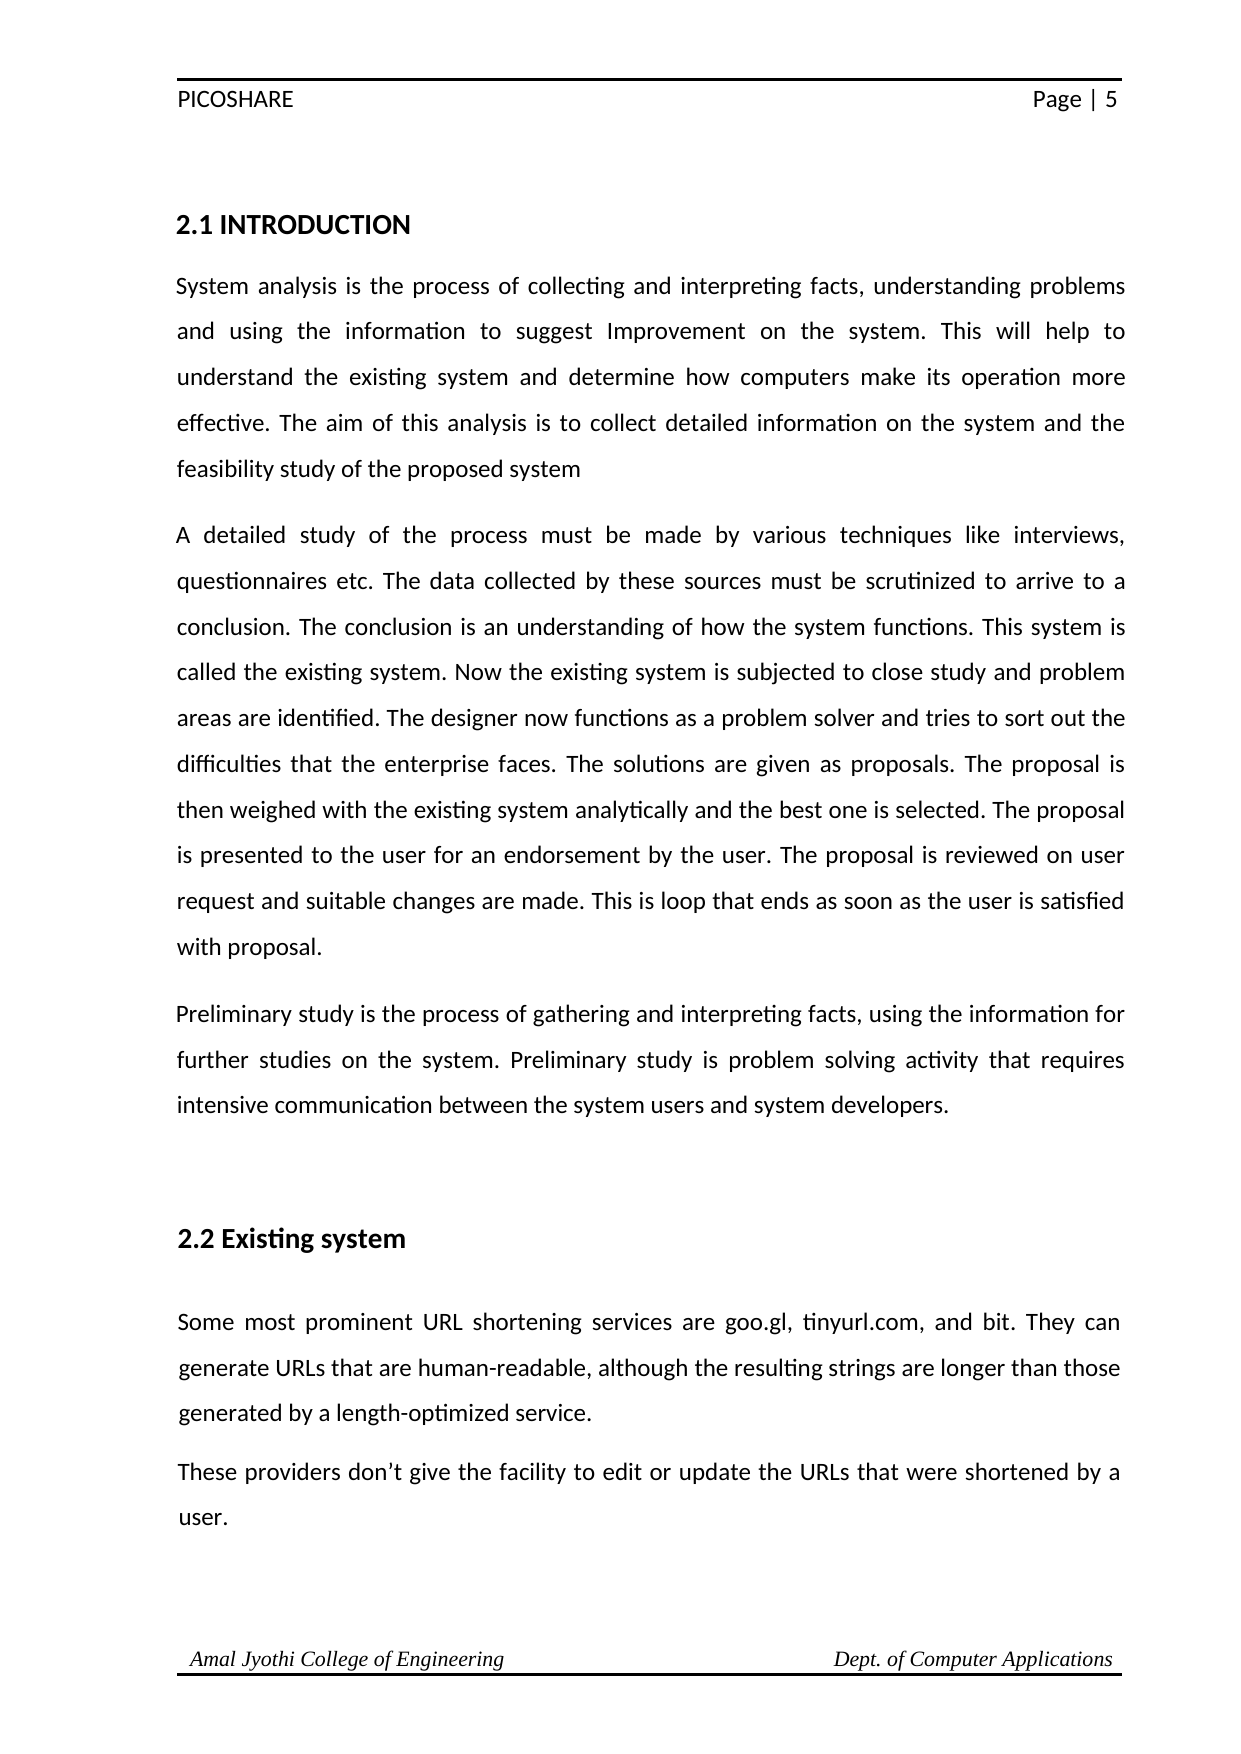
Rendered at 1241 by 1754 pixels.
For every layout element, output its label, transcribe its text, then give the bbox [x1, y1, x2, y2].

text Some most prominent URL shortening services are goo.gl, tinyurl.com, and bit. They can generate URLs that are human-readable, although the resulting strings are longer than those generated by a length-optimized service. [177, 1306, 1122, 1428]
text System analysis is the process of collecting and interpreting facts, understanding problems and using the information to suggest Improvement on the system. This will help to understand the existing system and determine how computers make its operation more effective. The aim of this analysis is to collect detailed information on the system and the feasibility study of the proposed system [176, 270, 1127, 483]
text 2.2 Existing system [177, 1221, 1122, 1256]
text 2.1 INTRODUCTION [176, 206, 1122, 242]
text A detailed study of the process must be made by various techniques like interviews, questionnaires etc. The data collected by these sources must be scrutinized to arrive to a conclusion. The conclusion is an understanding of how the system functions. This system is called the existing system. Now the existing system is subjected to close study and problem areas are identified. The designer now functions as a problem solver and tries to sort out the difficulties that the enterprise faces. The solutions are given as proposals. The proposal is then weighed with the existing system analytically and the best one is selected. The proposal is presented to the user for an endorsement by the user. The proposal is reviewed on user request and suitable changes are made. This is loop that ends as soon as the user is satisfied with proposal. [176, 519, 1127, 961]
text These providers don’t give the facility to edit or update the URLs that were shortened by a user. [177, 1456, 1122, 1532]
text Preliminary study is the process of gathering and interpreting facts, using the information for further studies on the system. Preliminary study is problem solving activity that requires intensive communication between the system users and system developers. [176, 998, 1127, 1120]
